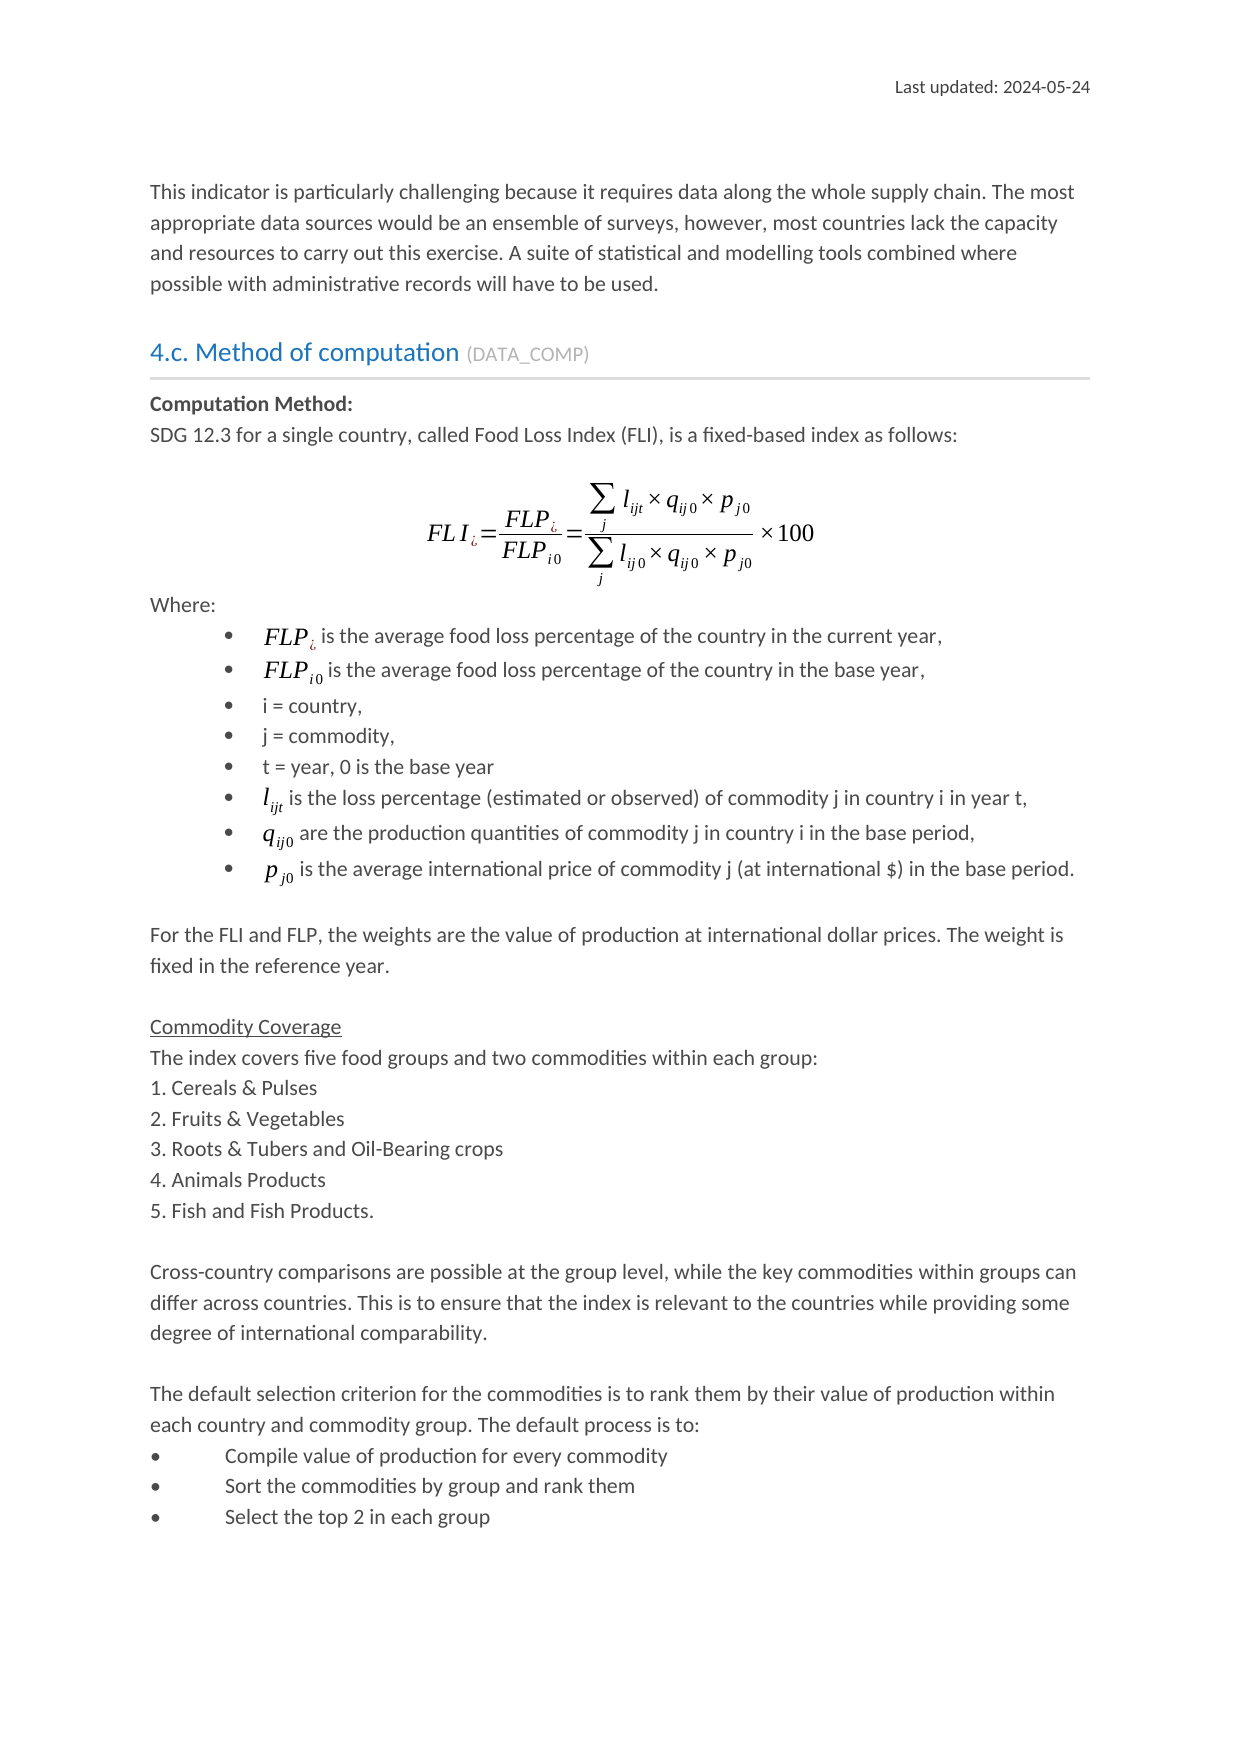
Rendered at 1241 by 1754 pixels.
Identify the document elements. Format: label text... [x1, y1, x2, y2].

text Computation Method: [150, 390, 1090, 417]
text Commodity Coverage [150, 1013, 1090, 1040]
text • Sort the commodities by group and rank them [150, 1472, 1090, 1499]
text 2. Fruits & Vegetables [150, 1105, 1090, 1132]
text • Select the top 2 in each group [150, 1503, 1090, 1530]
list is the average food loss percentage of the country in the base year, [225, 656, 1090, 688]
list j = commodity, [225, 722, 1090, 749]
text 1. Cereals & Pulses [150, 1074, 1090, 1101]
list is the average international price of commodity j (at international $) in the base period. [225, 855, 1090, 887]
text 5. Fish and Fish Products. [150, 1197, 1090, 1223]
text 4.c. Method of computation (DATA_COMP) [150, 336, 1090, 377]
list t = year, 0 is the base year [225, 753, 1090, 780]
list is the average food loss percentage of the country in the current year, [225, 622, 1090, 652]
text 3. Roots & Tubers and Oil-Bearing crops [150, 1136, 1090, 1162]
text The index covers five food groups and two commodities within each group: [150, 1044, 1090, 1070]
text Where: [150, 592, 1090, 618]
text • Compile value of production for every commodity [150, 1442, 1090, 1468]
text SDG 12.3 for a single country, called Food Loss Index (FLI), is a fixed-based index as follows: [150, 421, 1090, 448]
text This indicator is particularly challenging because it requires data along the whole supply chain. The most appropriate data sources would be an ensemble of surveys, however, most countries lack the capacity and resources to carry out this exercise. A suite of statistical and modelling tools combined where possible with administrative records will have to be used. [150, 178, 1090, 297]
list i = country, [225, 692, 1090, 718]
text 4. Animals Products [150, 1166, 1090, 1193]
text The default selection criterion for the commodities is to rank them by their value of production within each country and commodity group. The default process is to: [150, 1381, 1090, 1438]
text For the FLI and FLP, the weights are the value of production at international dollar prices. The weight is fixed in the reference year. [150, 921, 1090, 978]
list are the production quantities of commodity j in country i in the base period, [225, 819, 1090, 851]
text Cross-country comparisons are possible at the group level, while the key commodities within groups can differ across countries. This is to ensure that the index is relevant to the countries while providing some degree of international comparability. [150, 1258, 1090, 1346]
list is the loss percentage (estimated or observed) of commodity j in country i in year t, [225, 784, 1090, 815]
